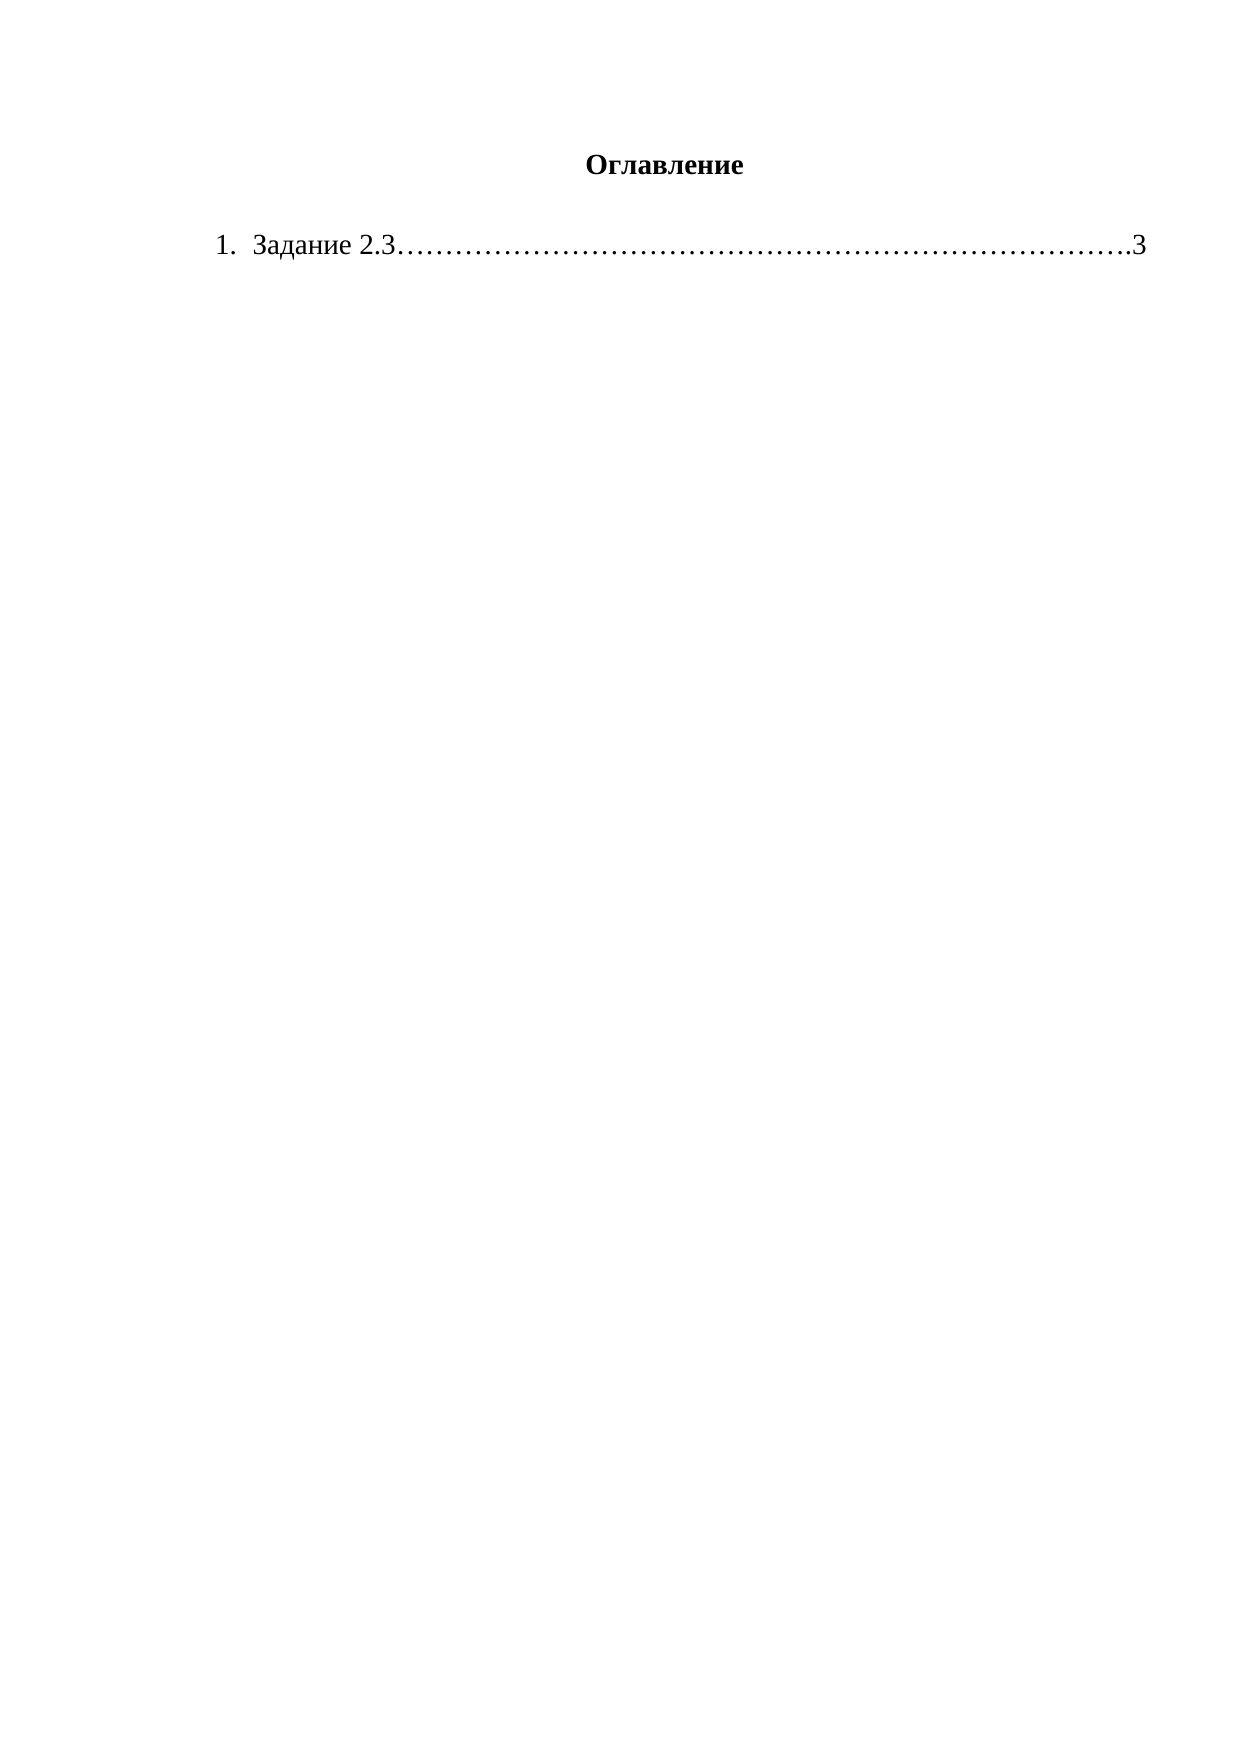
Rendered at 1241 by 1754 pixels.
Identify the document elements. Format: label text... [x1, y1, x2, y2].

list Задание 2.3………………………………………………………………….3 [215, 227, 1152, 260]
text Оглавление [177, 147, 1152, 181]
